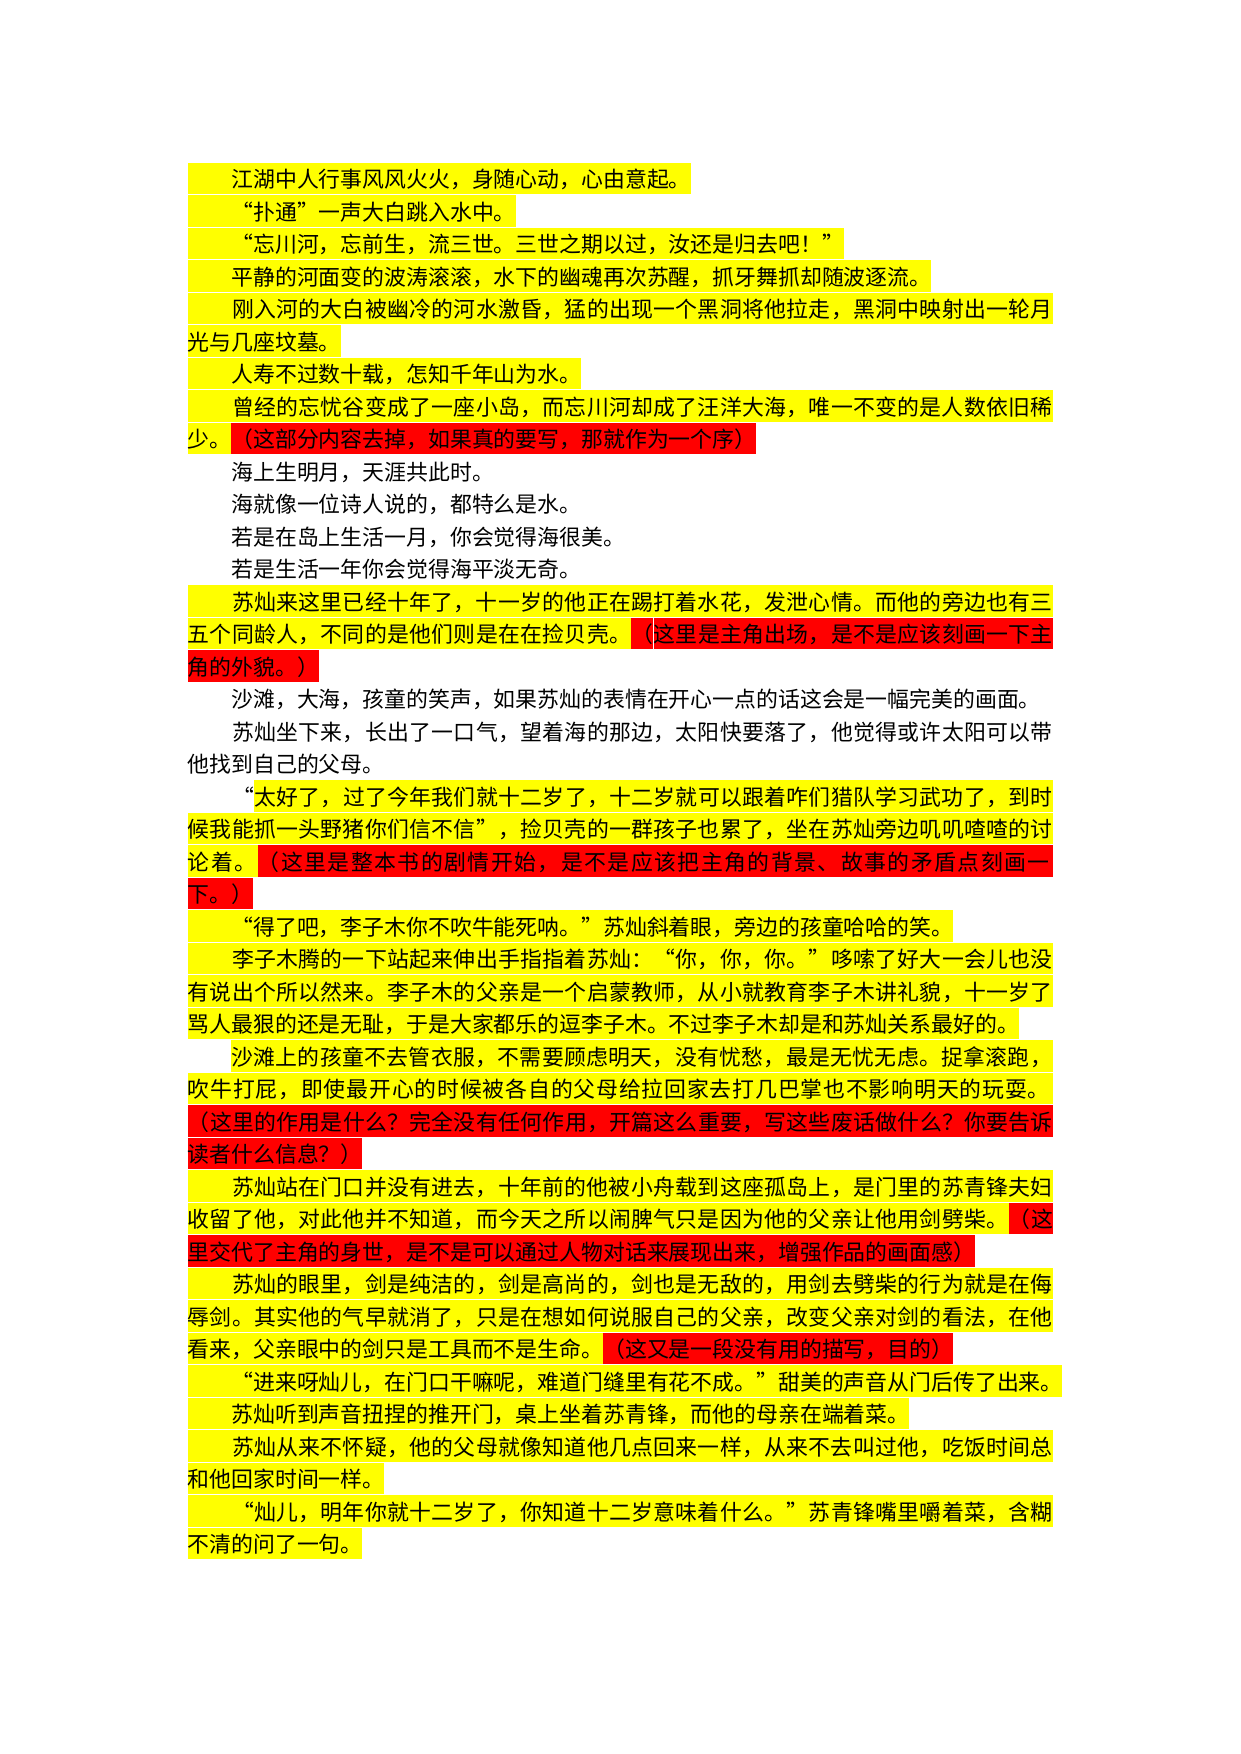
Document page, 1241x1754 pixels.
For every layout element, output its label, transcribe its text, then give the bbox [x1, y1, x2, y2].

text 苏灿听到声音扭捏的推开门，桌上坐着苏青锋，而他的母亲在端着菜。 [187, 1397, 1053, 1429]
text 苏灿站在门口并没有进去，十年前的他被小舟载到这座孤岛上，是门里的苏青锋夫妇收留了他，对此他并不知道，而今天之所以闹脾气只是因为他的父亲让他用剑劈柴。（这里交代了主角的身世，是不是可以通过人物对话来展现出来，增强作品的画面感） [187, 1169, 1053, 1267]
text 江湖中人行事风风火火，身随心动，心由意起。 [187, 162, 1053, 194]
text 若是在岛上生活一月，你会觉得海很美。 [187, 519, 1053, 552]
text 苏灿的眼里，剑是纯洁的，剑是高尚的，剑也是无敌的，用剑去劈柴的行为就是在侮辱剑。其实他的气早就消了，只是在想如何说服自己的父亲，改变父亲对剑的看法，在他看来，父亲眼中的剑只是工具而不是生命。（这又是一段没有用的描写，目的） [187, 1267, 1053, 1364]
text 海上生明月，天涯共此时。 [187, 454, 1053, 487]
text 苏灿从来不怀疑，他的父母就像知道他几点回来一样，从来不去叫过他，吃饭时间总和他回家时间一样。 [187, 1429, 1053, 1494]
text “忘川河，忘前生，流三世。三世之期以过，汝还是归去吧！” [187, 227, 1053, 259]
text 人寿不过数十载，怎知千年山为水。 [187, 357, 1053, 389]
text 若是生活一年你会觉得海平淡无奇。 [187, 552, 1053, 584]
text 沙滩，大海，孩童的笑声，如果苏灿的表情在开心一点的话这会是一幅完美的画面。 [187, 682, 1053, 714]
text 曾经的忘忧谷变成了一座小岛，而忘川河却成了汪洋大海，唯一不变的是人数依旧稀少。（这部分内容去掉，如果真的要写，那就作为一个序） [187, 389, 1053, 454]
text “得了吧，李子木你不吹牛能死呐。”苏灿斜着眼，旁边的孩童哈哈的笑。 [187, 909, 1053, 942]
text 李子木腾的一下站起来伸出手指指着苏灿：“你，你，你。”哆嗦了好大一会儿也没有说出个所以然来。李子木的父亲是一个启蒙教师，从小就教育李子木讲礼貌，十一岁了骂人最狠的还是无耻，于是大家都乐的逗李子木。不过李子木却是和苏灿关系最好的。 [187, 942, 1053, 1039]
text “太好了，过了今年我们就十二岁了，十二岁就可以跟着咋们猎队学习武功了，到时候我能抓一头野猪你们信不信”，捡贝壳的一群孩子也累了，坐在苏灿旁边叽叽喳喳的讨论着。（这里是整本书的剧情开始，是不是应该把主角的背景、故事的矛盾点刻画一下。） [187, 779, 1053, 909]
text “灿儿，明年你就十二岁了，你知道十二岁意味着什么。”苏青锋嘴里嚼着菜，含糊不清的问了一句。 [187, 1494, 1053, 1559]
text 苏灿坐下来，长出了一口气，望着海的那边，太阳快要落了，他觉得或许太阳可以带他找到自己的父母。 [187, 714, 1053, 779]
text 海就像一位诗人说的，都特么是水。 [187, 487, 1053, 519]
text “扑通”一声大白跳入水中。 [187, 194, 1053, 227]
text 沙滩上的孩童不去管衣服，不需要顾虑明天，没有忧愁，最是无忧无虑。捉拿滚跑，吹牛打屁，即使最开心的时候被各自的父母给拉回家去打几巴掌也不影响明天的玩耍。（这里的作用是什么？完全没有任何作用，开篇这么重要，写这些废话做什么？你要告诉读者什么信息？） [187, 1039, 1053, 1169]
text 平静的河面变的波涛滚滚，水下的幽魂再次苏醒，抓牙舞抓却随波逐流。 [187, 259, 1053, 292]
text 刚入河的大白被幽冷的河水激昏，猛的出现一个黑洞将他拉走，黑洞中映射出一轮月光与几座坟墓。 [187, 292, 1053, 357]
text 苏灿来这里已经十年了，十一岁的他正在踢打着水花，发泄心情。而他的旁边也有三五个同龄人，不同的是他们则是在在捡贝壳。（这里是主角出场，是不是应该刻画一下主角的外貌。） [187, 584, 1053, 682]
